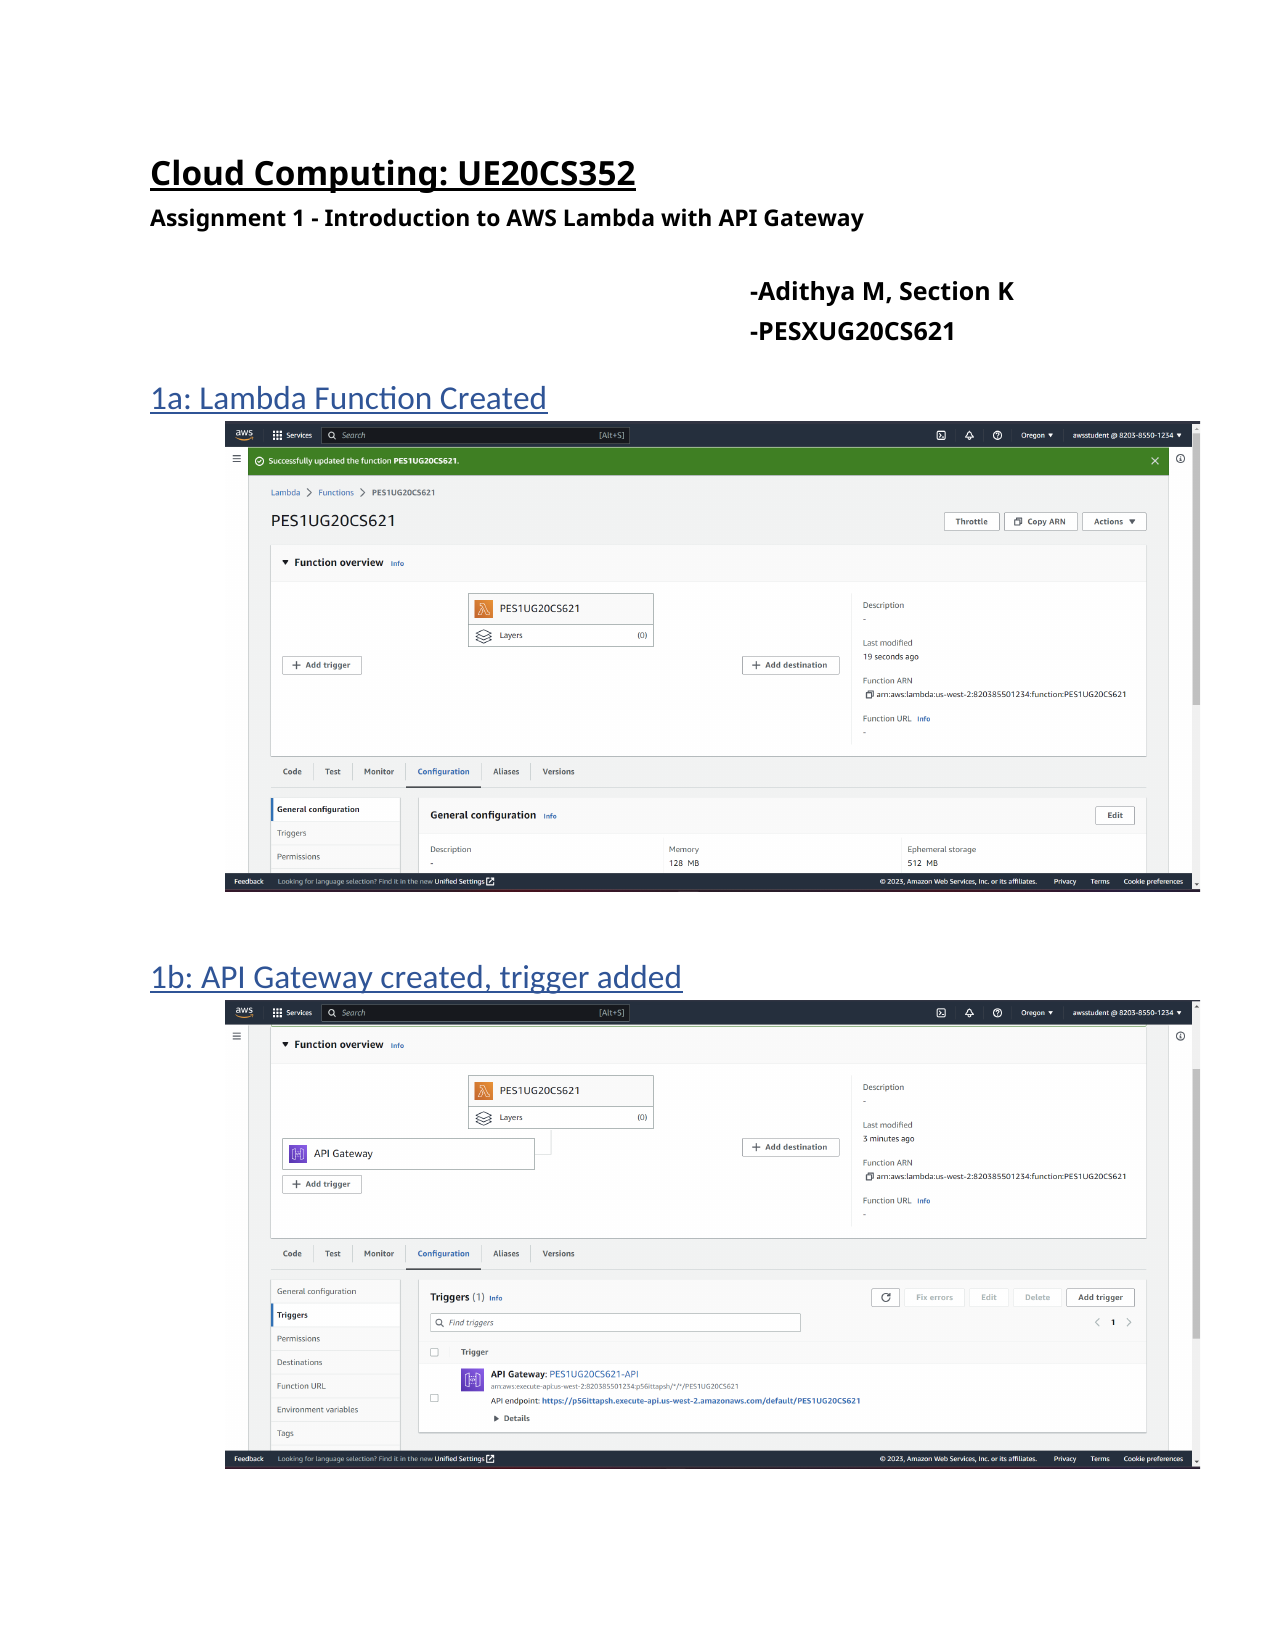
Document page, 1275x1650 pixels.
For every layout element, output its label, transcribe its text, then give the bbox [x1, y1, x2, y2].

subtitle 1b: API Gateway created, trigger added [150, 956, 1125, 997]
text Assignment 1 - Introduction to AWS Lambda with API Gateway [150, 202, 1125, 233]
subtitle 1a: Lambda Function Created [150, 377, 1125, 418]
text -PESXUG20CS621 [150, 313, 1125, 347]
text -Adithya M, Section K [150, 274, 1125, 308]
picture [225, 421, 1200, 892]
text Cloud Computing: UE20CS352 [150, 150, 1125, 195]
picture [225, 1000, 1200, 1469]
